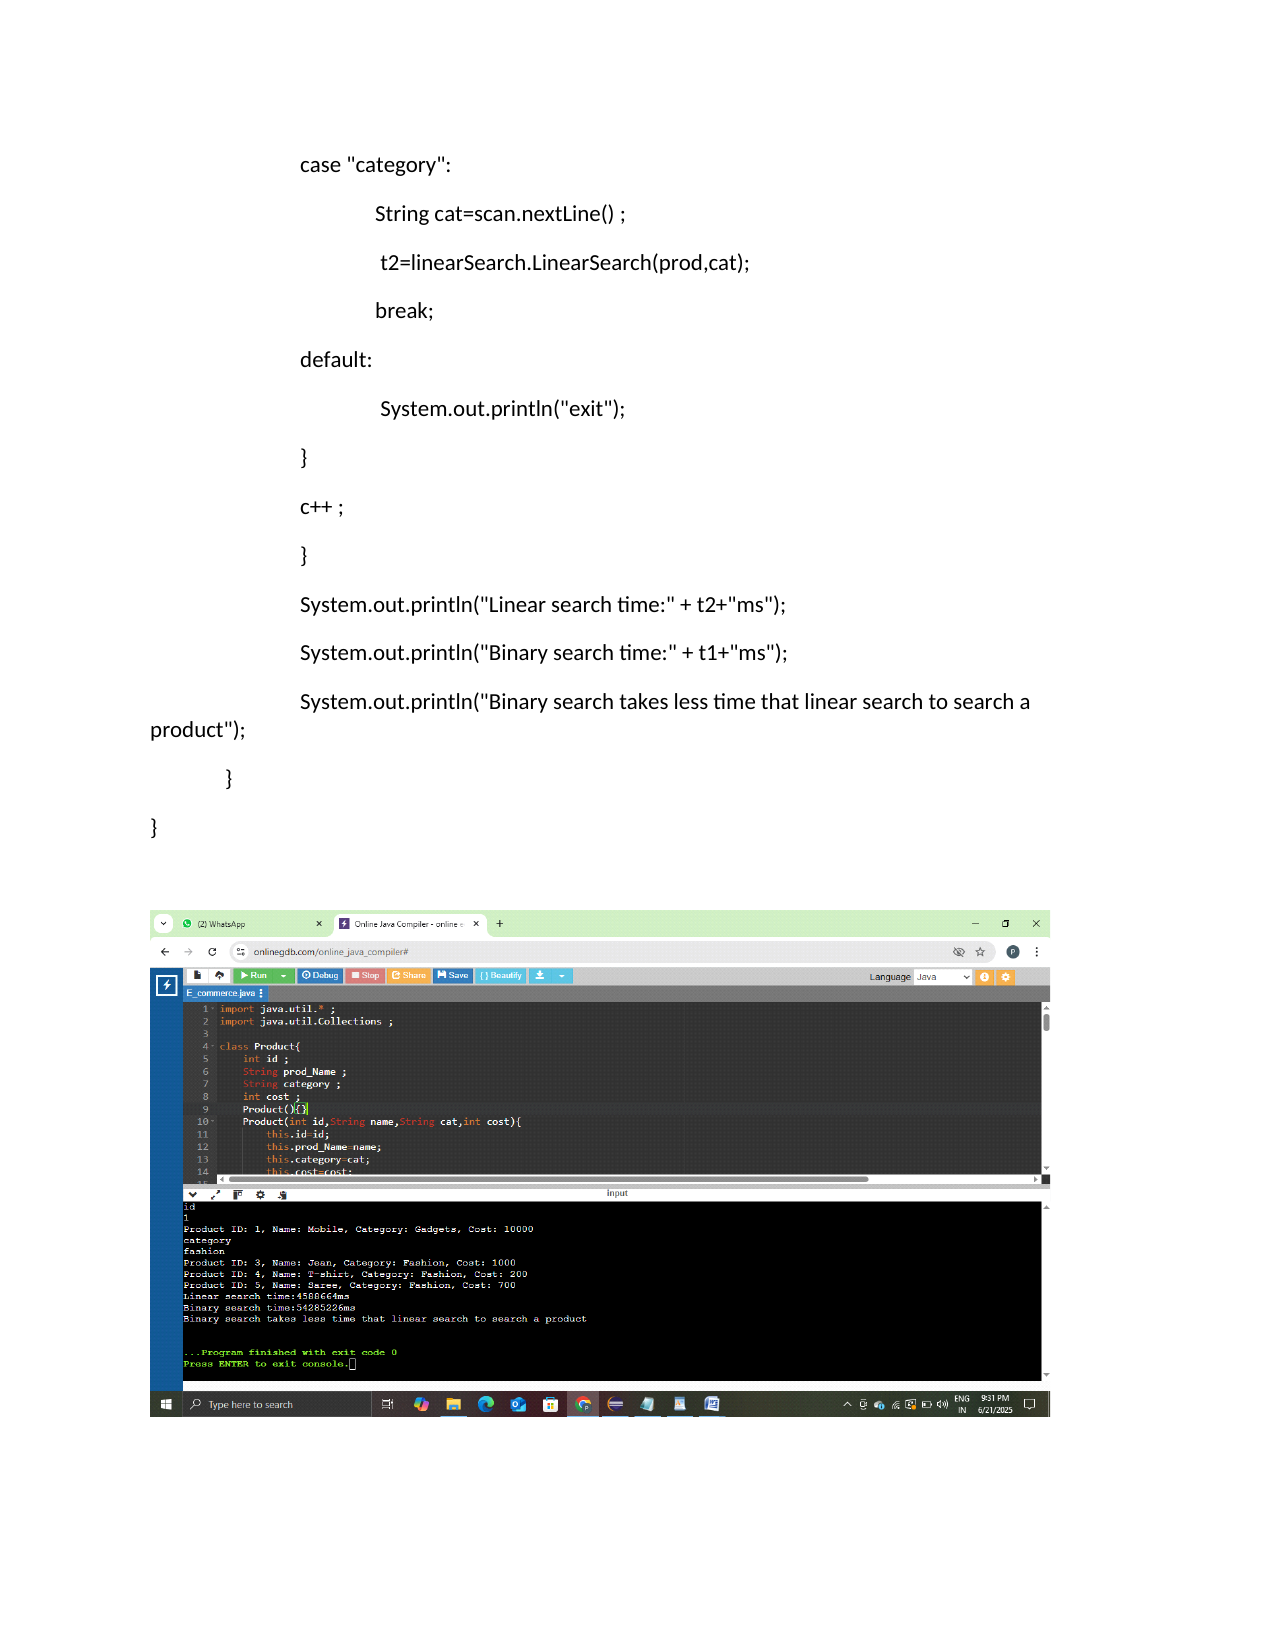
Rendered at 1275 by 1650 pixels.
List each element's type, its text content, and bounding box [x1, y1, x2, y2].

text c++ ; [150, 492, 1125, 520]
text System.out.println("exit"); [150, 394, 1125, 422]
text default: [150, 345, 1125, 373]
text case "category": [150, 150, 1125, 178]
text System.out.println("Binary search takes less time that linear search to search a product"); [150, 687, 1125, 743]
text } [150, 541, 1125, 569]
text } [150, 813, 1125, 841]
picture [150, 910, 1050, 1417]
text System.out.println("Linear search time:" + t2+"ms"); [150, 590, 1125, 618]
text } [150, 764, 1125, 792]
text } [150, 443, 1125, 471]
text break; [150, 297, 1125, 324]
text t2=linearSearch.LinearSearch(prod,cat); [150, 248, 1125, 276]
text System.out.println("Binary search time:" + t1+"ms"); [150, 638, 1125, 667]
text String cat=scan.nextLine() ; [150, 199, 1125, 227]
